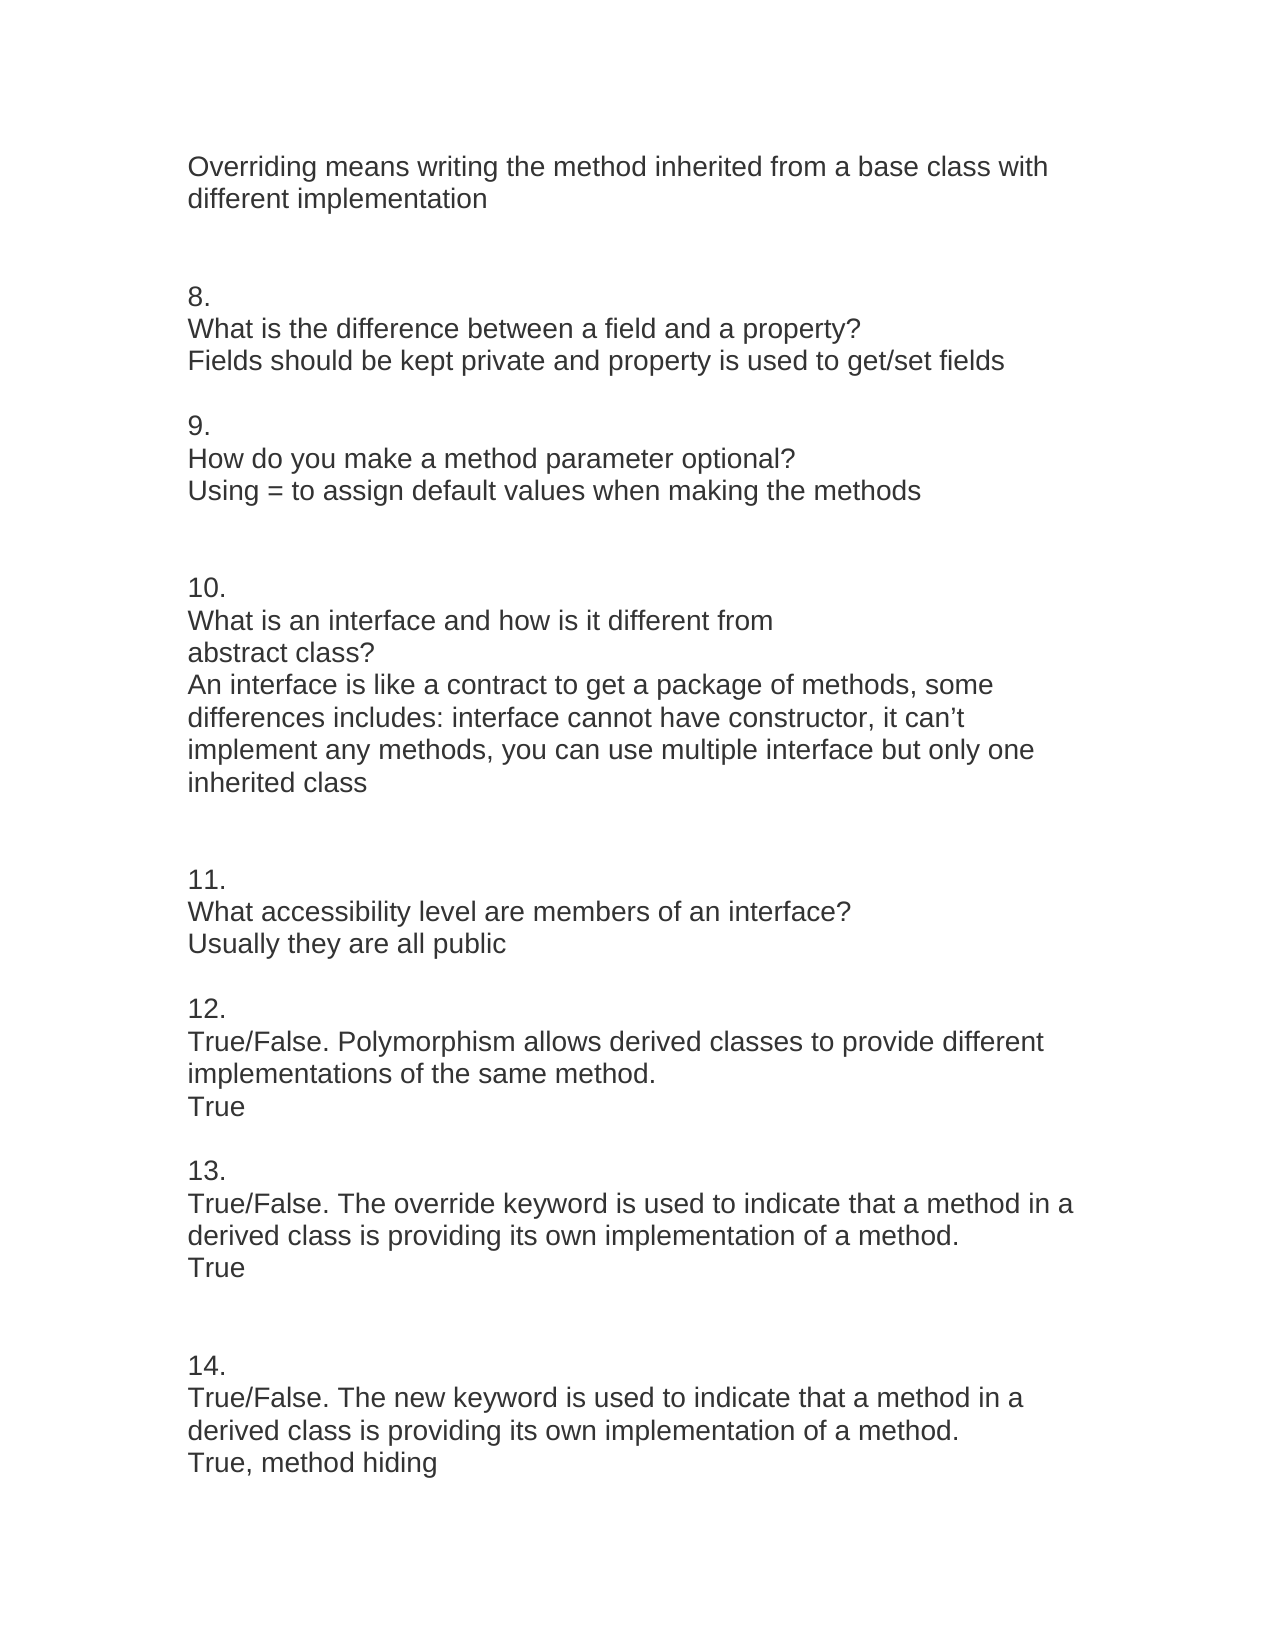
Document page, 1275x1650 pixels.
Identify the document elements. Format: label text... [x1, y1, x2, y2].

text True/False. Polymorphism allows derived classes to provide different implementations of the same method. [187, 1025, 1087, 1089]
text How do you make a method parameter optional? [187, 442, 1087, 474]
text True, method hiding [187, 1446, 1087, 1478]
text True [187, 1251, 1087, 1284]
text 8. [187, 279, 1087, 312]
text 13. [187, 1154, 1087, 1187]
text 9. [187, 409, 1087, 442]
text What is an interface and how is it different from [187, 603, 1087, 636]
text 12. [187, 992, 1087, 1025]
text 14. [187, 1349, 1087, 1381]
text True [187, 1089, 1087, 1122]
text An interface is like a contract to get a package of methods, some differences includes: interface cannot have constructor, it can’t implement any methods, you can use multiple interface but only one inherited class [187, 668, 1087, 798]
text Fields should be kept private and property is used to get/set fields [187, 344, 1087, 377]
text Usually they are all public [187, 927, 1087, 960]
text Overriding means writing the method inherited from a base class with different implementation [187, 150, 1087, 215]
text What accessibility level are members of an interface? [187, 895, 1087, 927]
text 11. [187, 863, 1087, 895]
text What is the difference between a field and a property? [187, 312, 1087, 344]
text Using = to assign default values when making the methods [187, 474, 1087, 506]
text True/False. The new keyword is used to indicate that a method in a derived class is providing its own implementation of a method. [187, 1381, 1087, 1446]
text abstract class? [187, 636, 1087, 668]
text True/False. The override keyword is used to indicate that a method in a derived class is providing its own implementation of a method. [187, 1187, 1087, 1251]
text 10. [187, 571, 1087, 603]
